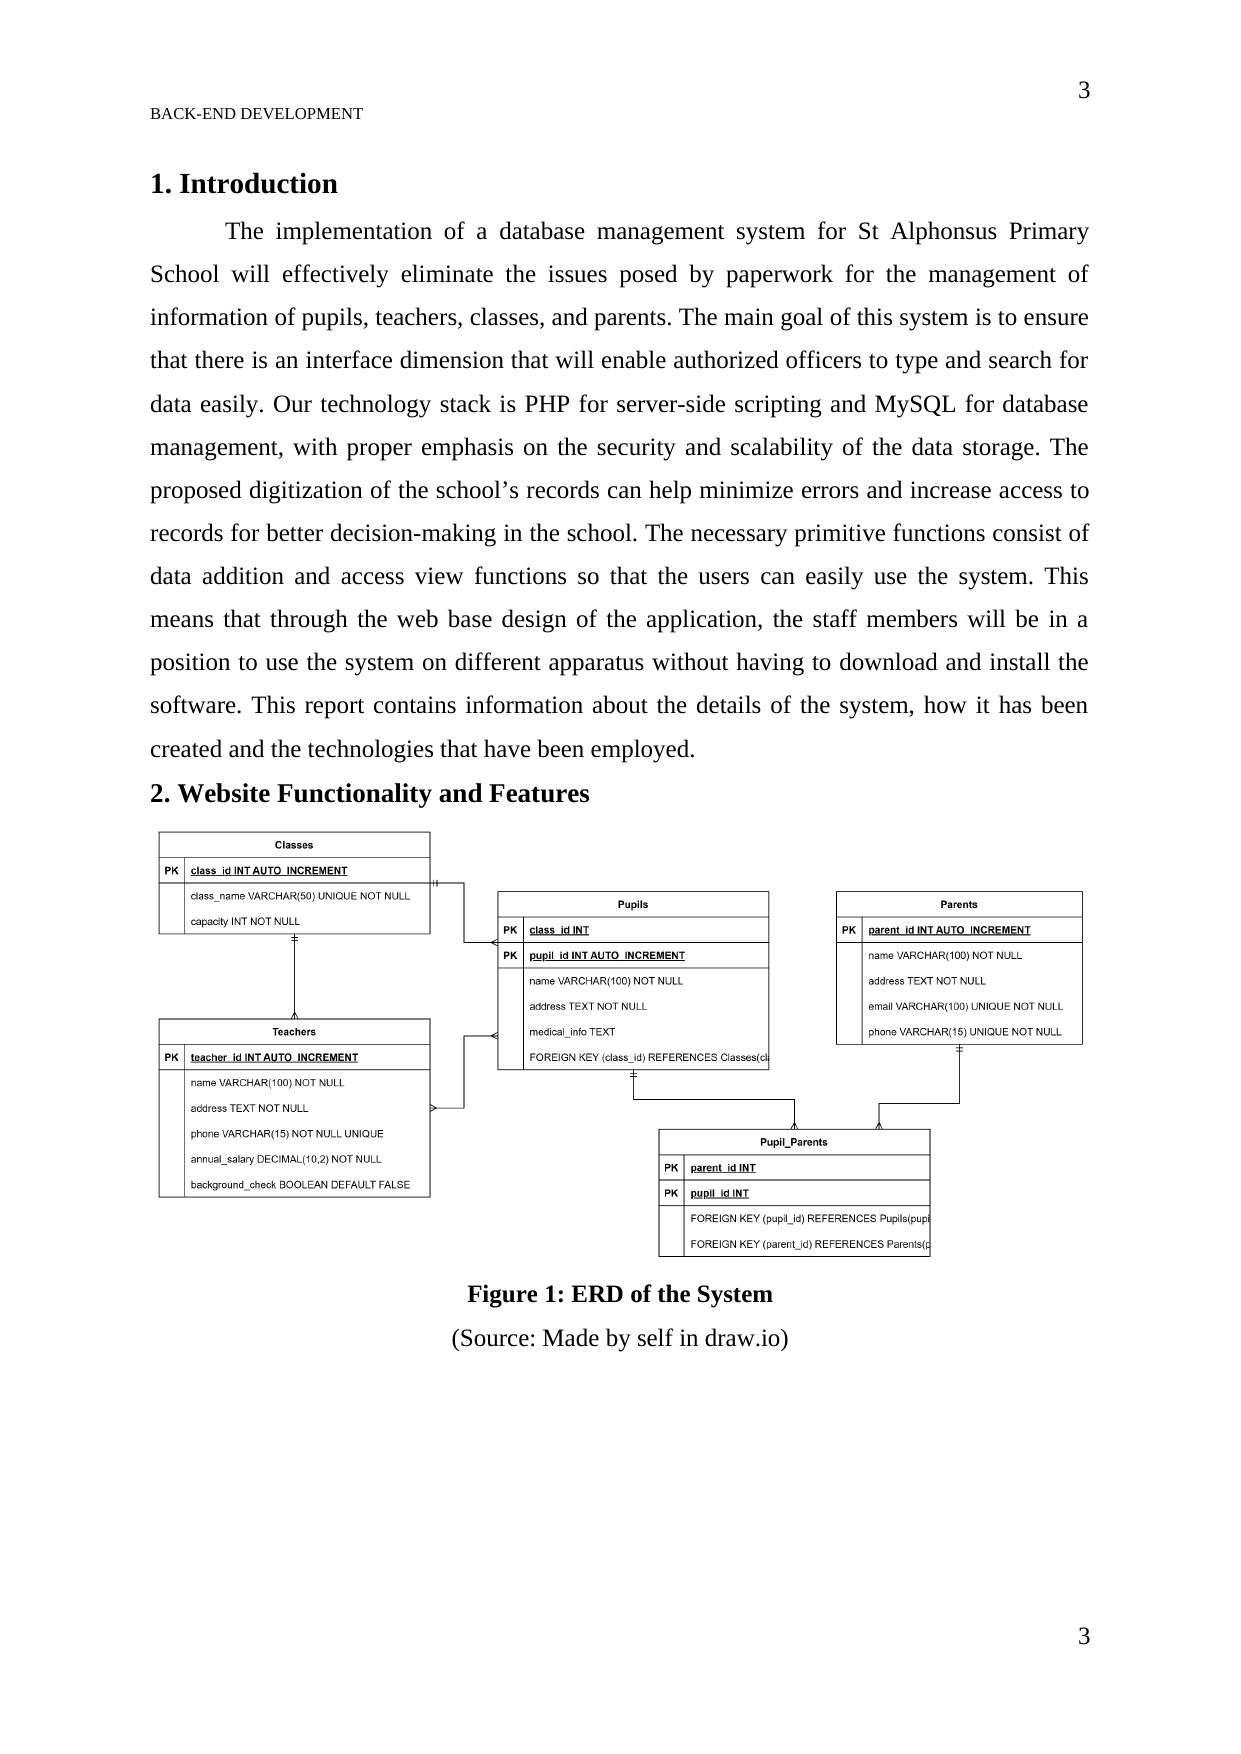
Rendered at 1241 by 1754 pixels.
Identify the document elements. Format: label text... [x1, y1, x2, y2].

subtitle 1. Introduction [150, 166, 1090, 199]
subtitle 2. Website Functionality and Features [150, 777, 1090, 808]
text (Source: Made by self in draw.io) [150, 1323, 1090, 1351]
text Figure 1: ERD of the System [150, 1279, 1090, 1308]
picture [150, 823, 1091, 1266]
text The implementation of a database management system for St Alphonsus Primary School will effectively eliminate the issues posed by paperwork for the management of information of pupils, teachers, classes, and parents. The main goal of this system is to ensure that there is an interface dimension that will enable authorized officers to type and search for data easily. Our technology stack is PHP for server-side scripting and MySQL for database management, with proper emphasis on the security and scalability of the data storage. The proposed digitization of the school’s records can help minimize errors and increase access to records for better decision-making in the school. The necessary primitive functions consist of data addition and access view functions so that the users can easily use the system. This means that through the web base design of the application, the staff members will be in a position to use the system on different apparatus without having to download and install the software. This report contains information about the details of the system, how it has been created and the technologies that have been employed. [150, 216, 1090, 762]
